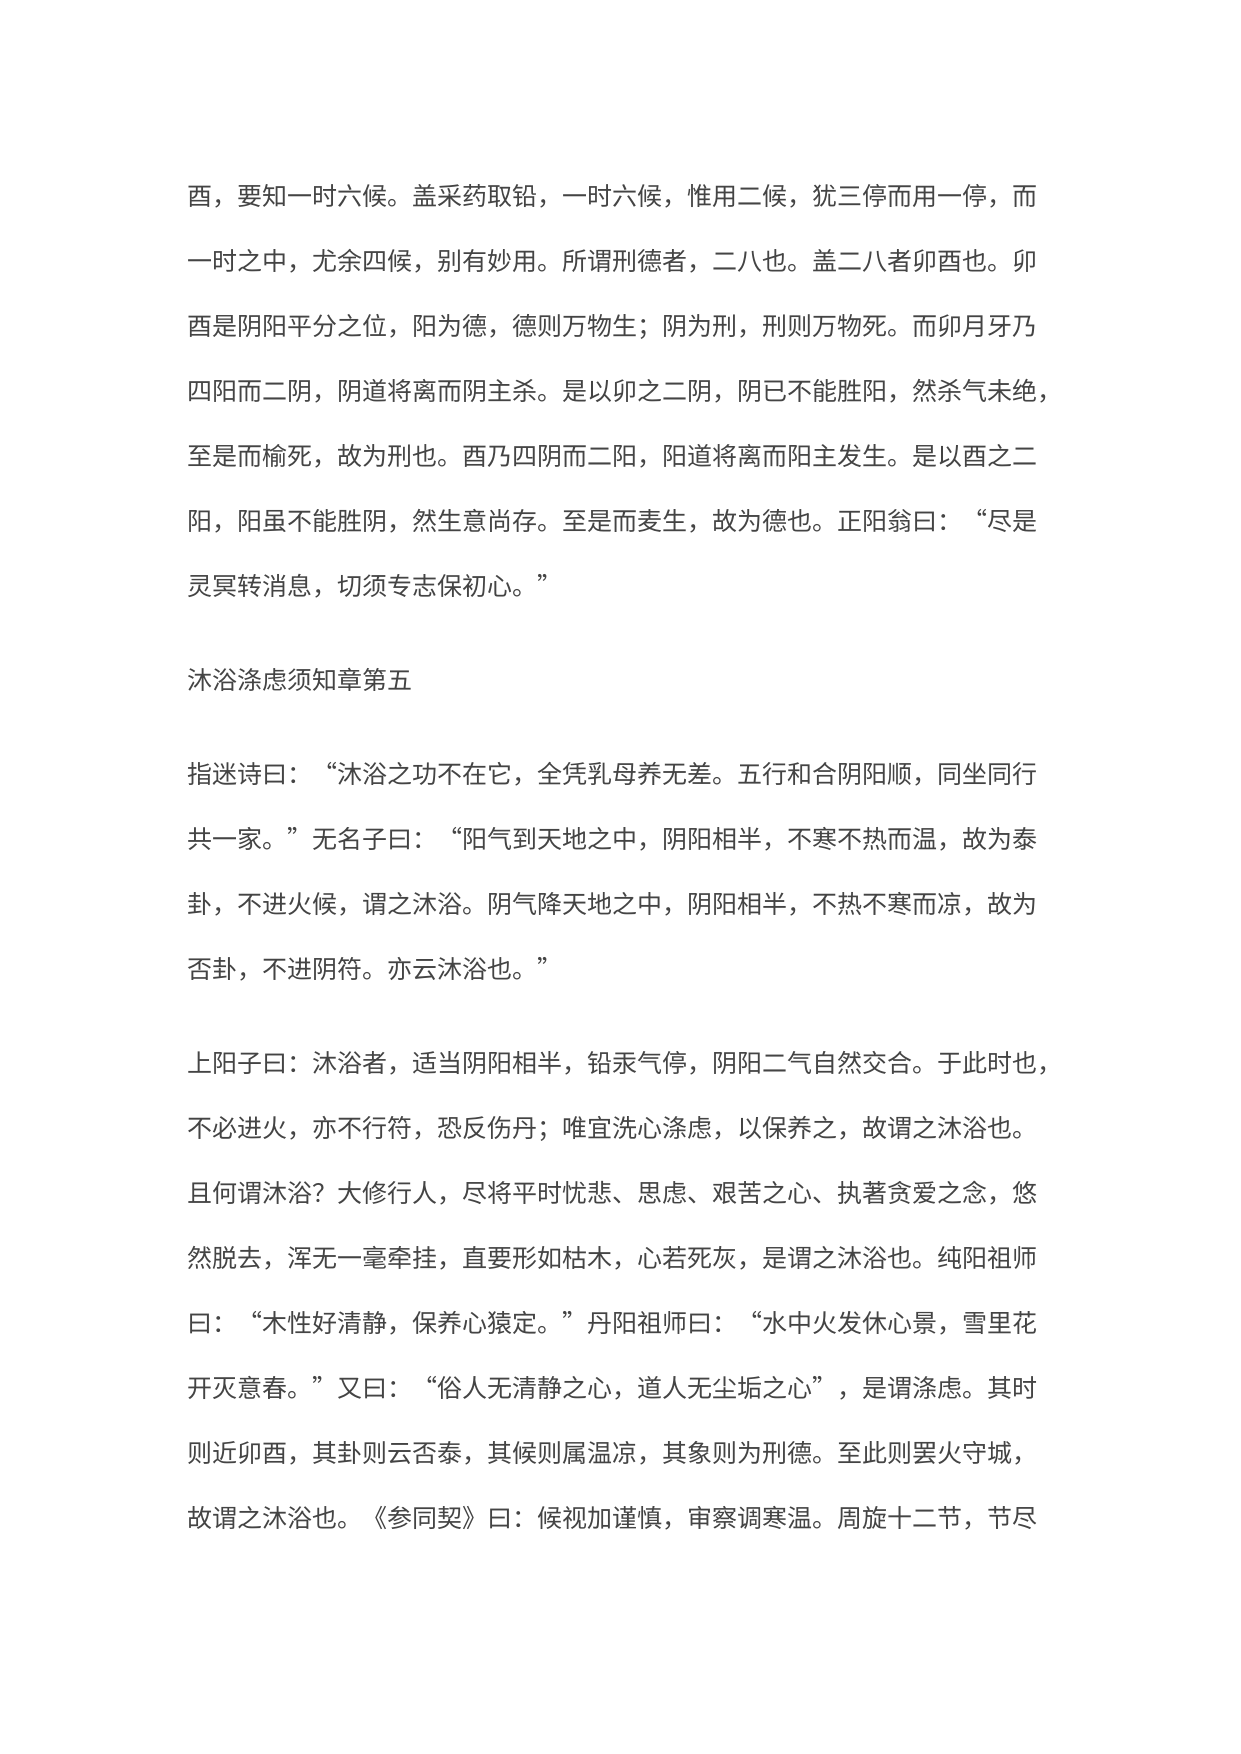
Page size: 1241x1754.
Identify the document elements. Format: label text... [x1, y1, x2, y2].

text 沐浴涤虑须知章第五 [187, 646, 1053, 711]
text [187, 162, 1053, 617]
text 指迷诗曰：“沐浴之功不在它，全凭乳母养无差。五行和合阴阳顺，同坐同行共一家。”无名子曰：“阳气到天地之中，阴阳相半，不寒不热而温，故为泰卦，不进火候，谓之沐浴。阴气降天地之中，阴阳相半，不热不寒而凉，故为否卦，不进阴符。亦云沐浴也。” [187, 740, 1053, 1000]
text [187, 1029, 1053, 1549]
